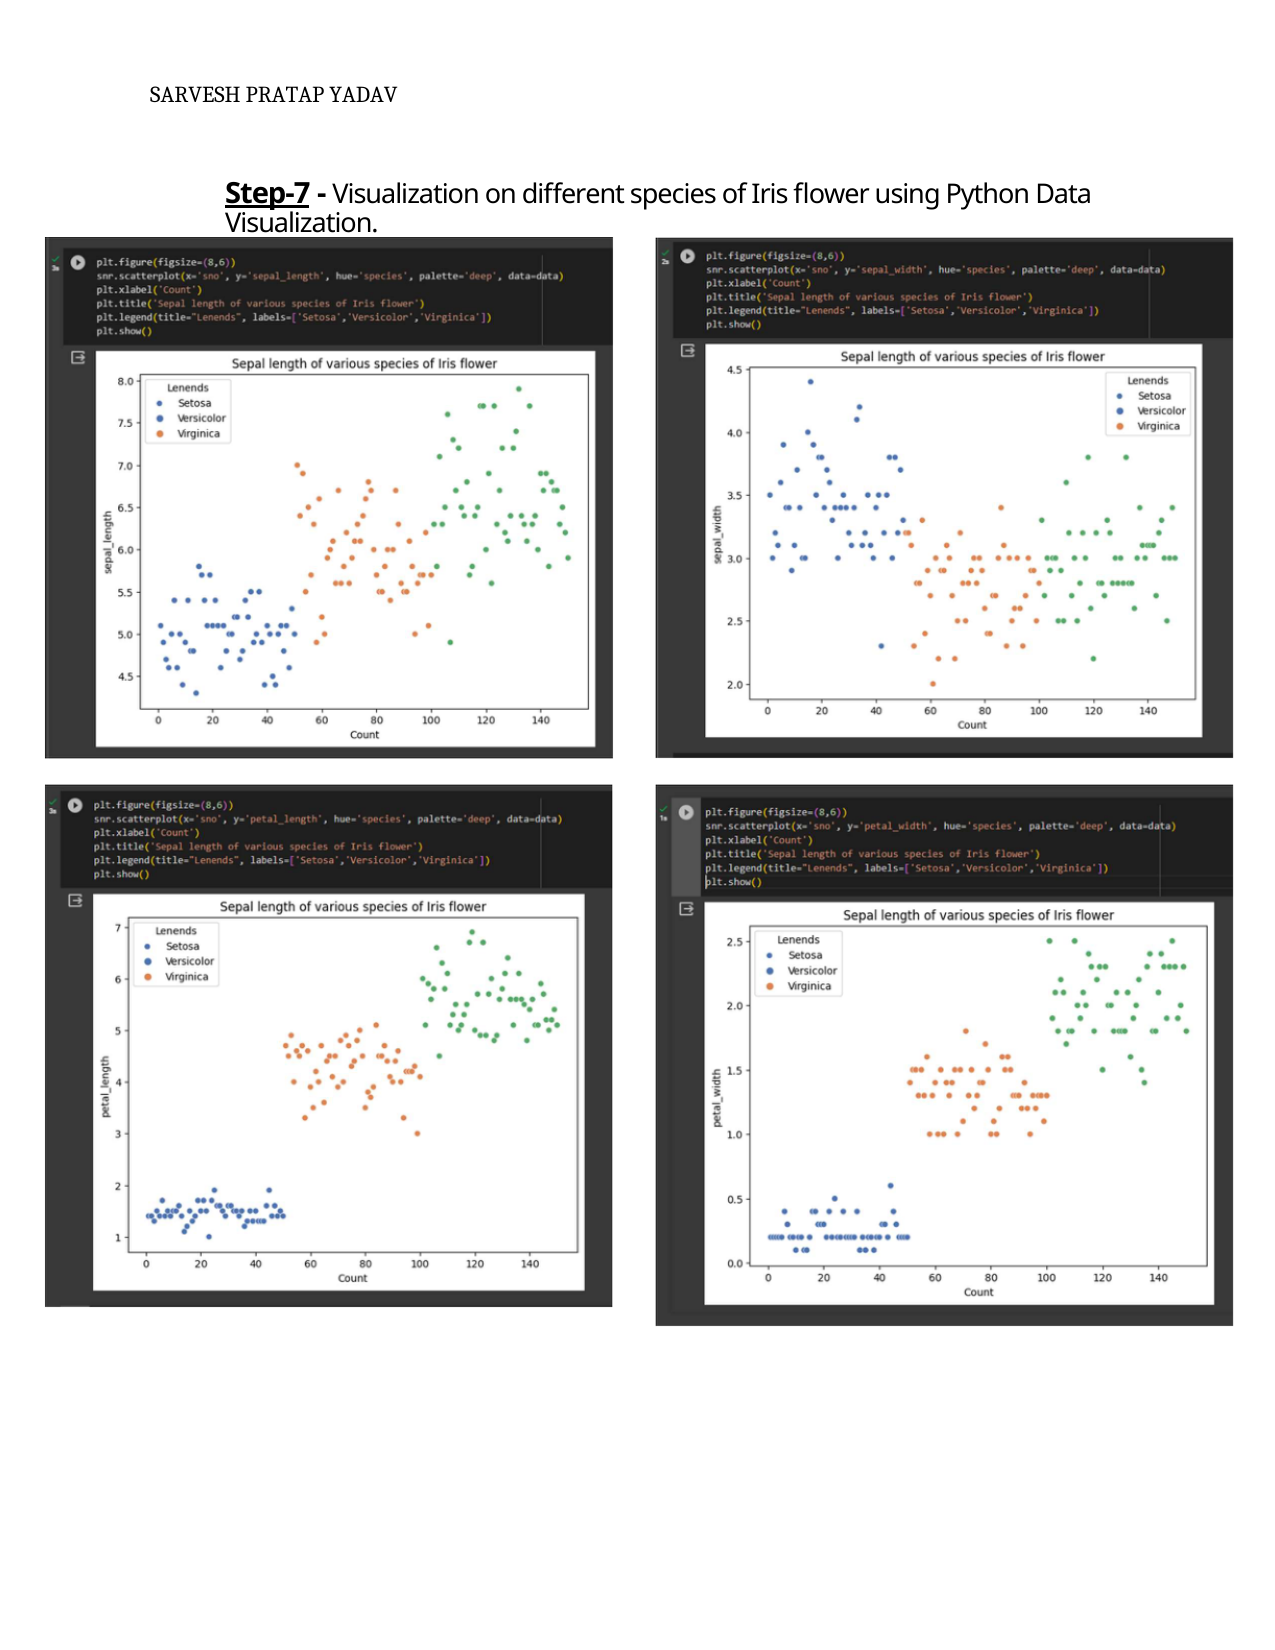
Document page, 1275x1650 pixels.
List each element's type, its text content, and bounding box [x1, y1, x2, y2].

text Visualization. [225, 218, 1250, 236]
picture [44, 237, 614, 759]
text SARVESH PRATAP YADAV [150, 83, 1250, 108]
picture [655, 784, 1234, 1327]
picture [44, 784, 613, 1308]
picture [655, 237, 1234, 759]
text Step-7 - Visualization on different species of Iris flower using Python Data [225, 184, 966, 208]
text Step-7 - Visualization on different species of Iris flower using Python Data [957, 184, 1250, 208]
